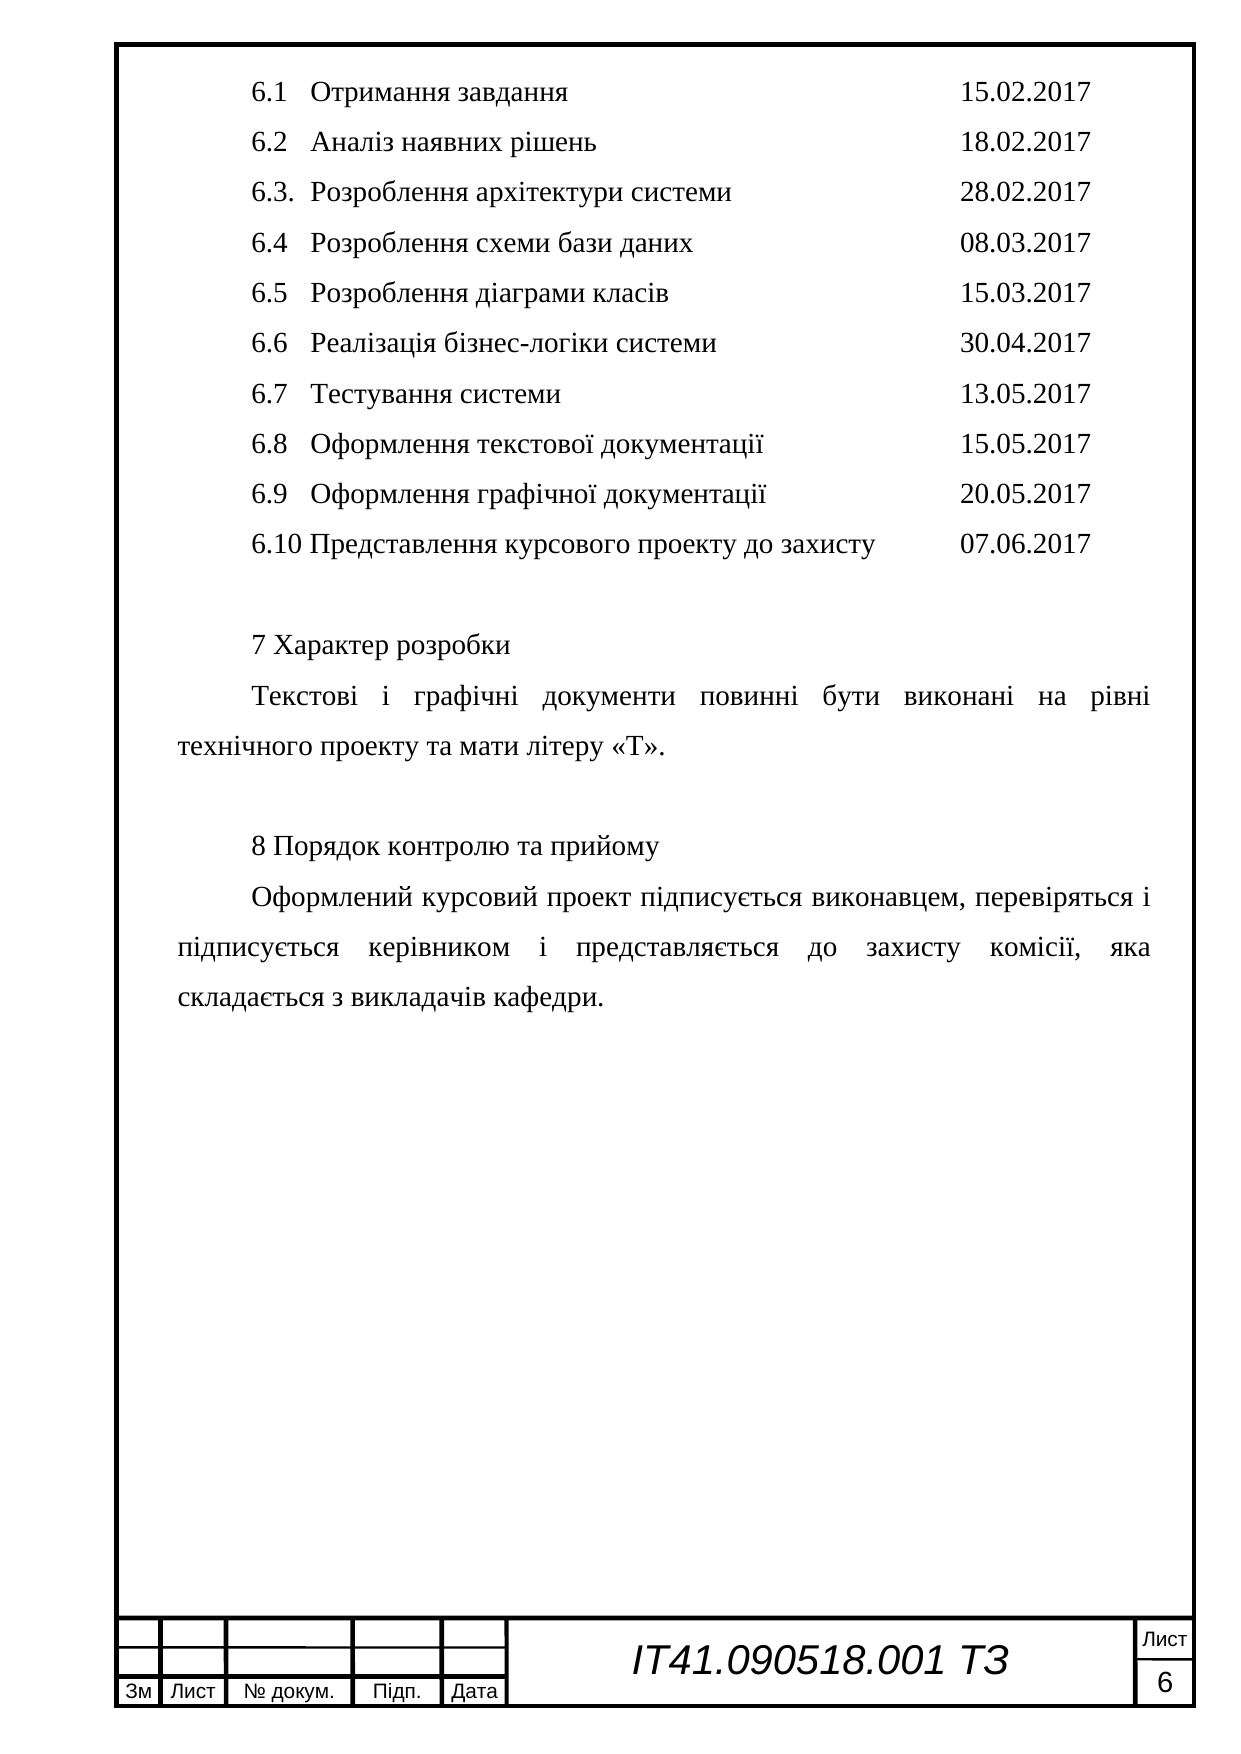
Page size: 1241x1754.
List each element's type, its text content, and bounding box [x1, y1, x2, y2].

text 6.8 Оформлення текстової документації 15.05.2017 [177, 426, 1152, 459]
text 6.5 Розроблення діаграми класів 15.03.2017 [177, 275, 1152, 309]
text 6.4 Розроблення схеми бази даних 08.03.2017 [177, 225, 1152, 258]
text 6.7 Тестування системи 13.05.2017 [177, 376, 1152, 409]
text Оформлений курсовий проект підписується виконавцем, перевіряться і підписується керівником і представляється до захисту комісії, яка складається з викладачів кафедри. [177, 879, 1152, 1013]
text 6.10 Представлення курсового проекту до захисту 07.06.2017 [177, 527, 1152, 560]
text 6.6 Реалізація бізнес-логіки системи 30.04.2017 [177, 325, 1152, 359]
text 8 Порядок контролю та прийому [177, 828, 1152, 862]
text 6.2 Аналіз наявних рішень 18.02.2017 [177, 124, 1152, 158]
text 6.1 Отримання завдання 15.02.2017 [177, 74, 1152, 107]
text Текстові і графічні документи повинні бути виконані на рівні технічного проекту та мати літеру «Т». [177, 678, 1152, 761]
text 7 Характер розробки [177, 627, 1152, 661]
text 6.3. Розроблення архітектури системи 28.02.2017 [177, 174, 1152, 208]
text 6.9 Оформлення графічної документації 20.05.2017 [177, 476, 1152, 510]
